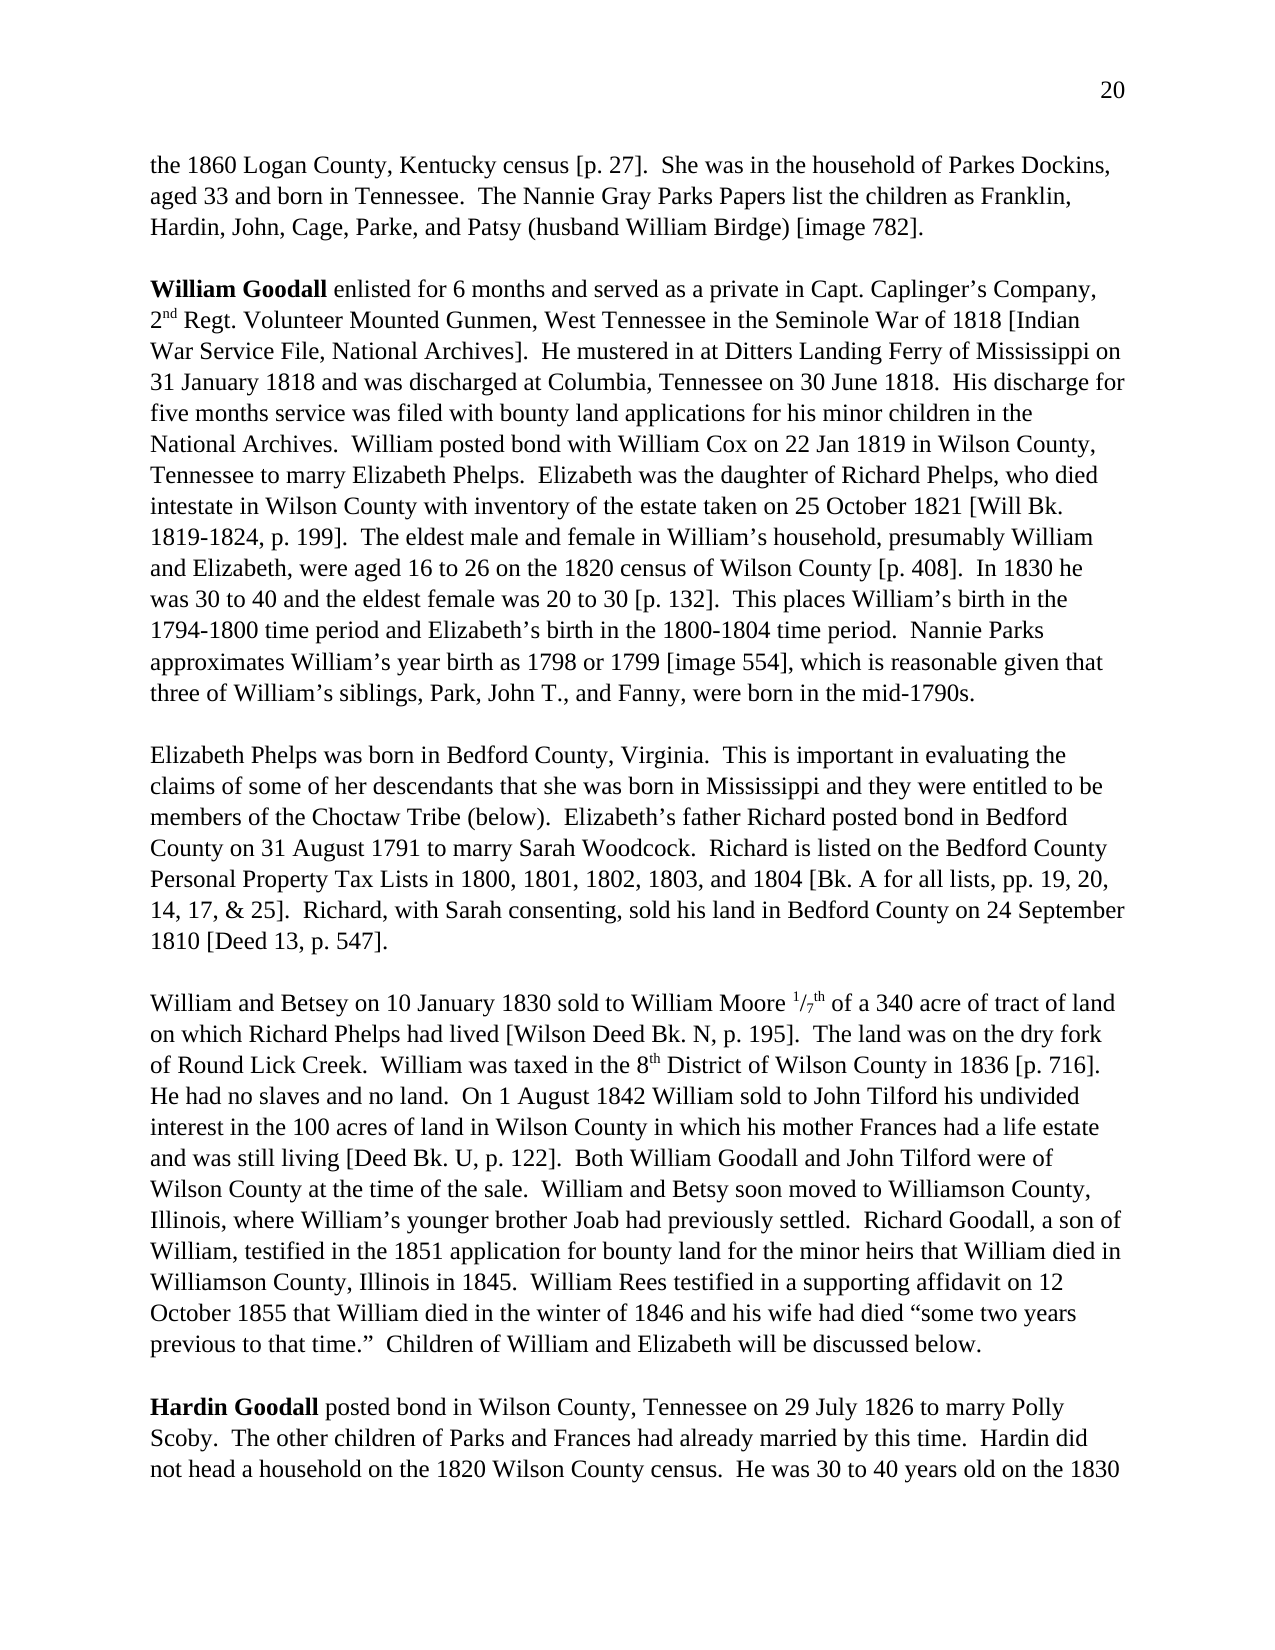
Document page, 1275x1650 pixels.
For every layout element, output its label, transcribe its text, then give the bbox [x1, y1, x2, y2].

text William and Betsey on 10 January 1830 sold to William Moore 1/7th of a 340 acre of tract of land on which Richard Phelps had lived [Wilson Deed Bk. N, p. 195]. The land was on the dry fork of Round Lick Creek. William was taxed in the 8th District of Wilson County in 1836 [p. 716]. He had no slaves and no land. On 1 August 1842 William sold to John Tilford his undivided interest in the 100 acres of land in Wilson County in which his mother Frances had a life estate and was still living [Deed Bk. U, p. 122]. Both William Goodall and John Tilford were of Wilson County at the time of the sale. William and Betsy soon moved to Williamson County, Illinois, where William’s younger brother Joab had previously settled. Richard Goodall, a son of William, testified in the 1851 application for bounty land for the minor heirs that William died in Williamson County, Illinois in 1845. William Rees testified in a supporting affidavit on 12 October 1855 that William died in the winter of 1846 and his wife had died “some two years previous to that time.” Children of William and Elizabeth will be discussed below. [150, 988, 1125, 1358]
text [150, 1392, 1125, 1482]
text William Goodall enlisted for 6 months and served as a private in Capt. Caplinger’s Company, 2nd Regt. Volunteer Mounted Gunmen, West Tennessee in the Seminole War of 1818 [Indian War Service File, National Archives]. He mustered in at Ditters Landing Ferry of Mississippi on 31 January 1818 and was discharged at Columbia, Tennessee on 30 June 1818. His discharge for five months service was filed with bounty land applications for his minor children in the National Archives. William posted bond with William Cox on 22 Jan 1819 in Wilson County, Tennessee to marry Elizabeth Phelps. Elizabeth was the daughter of Richard Phelps, who died intestate in Wilson County with inventory of the estate taken on 25 October 1821 [Will Bk. 1819-1824, p. 199]. The eldest male and female in William’s household, presumably William and Elizabeth, were aged 16 to 26 on the 1820 census of Wilson County [p. 408]. In 1830 he was 30 to 40 and the eldest female was 20 to 30 [p. 132]. This places William’s birth in the 1794-1800 time period and Elizabeth’s birth in the 1800-1804 time period. Nannie Parks approximates William’s year birth as 1798 or 1799 [image 554], which is reasonable given that three of William’s siblings, Park, John T., and Fanny, were born in the mid-1790s. [150, 274, 1125, 706]
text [150, 150, 1125, 241]
text Elizabeth Phelps was born in Bedford County, Virginia. This is important in evaluating the claims of some of her descendants that she was born in Mississippi and they were entitled to be members of the Choctaw Tribe (below). Elizabeth’s father Richard posted bond in Bedford County on 31 August 1791 to marry Sarah Woodcock. Richard is listed on the Bedford County Personal Property Tax Lists in 1800, 1801, 1802, 1803, and 1804 [Bk. A for all lists, pp. 19, 20, 14, 17, & 25]. Richard, with Sarah consenting, sold his land in Bedford County on 24 September 1810 [Deed 13, p. 547]. [150, 740, 1125, 955]
